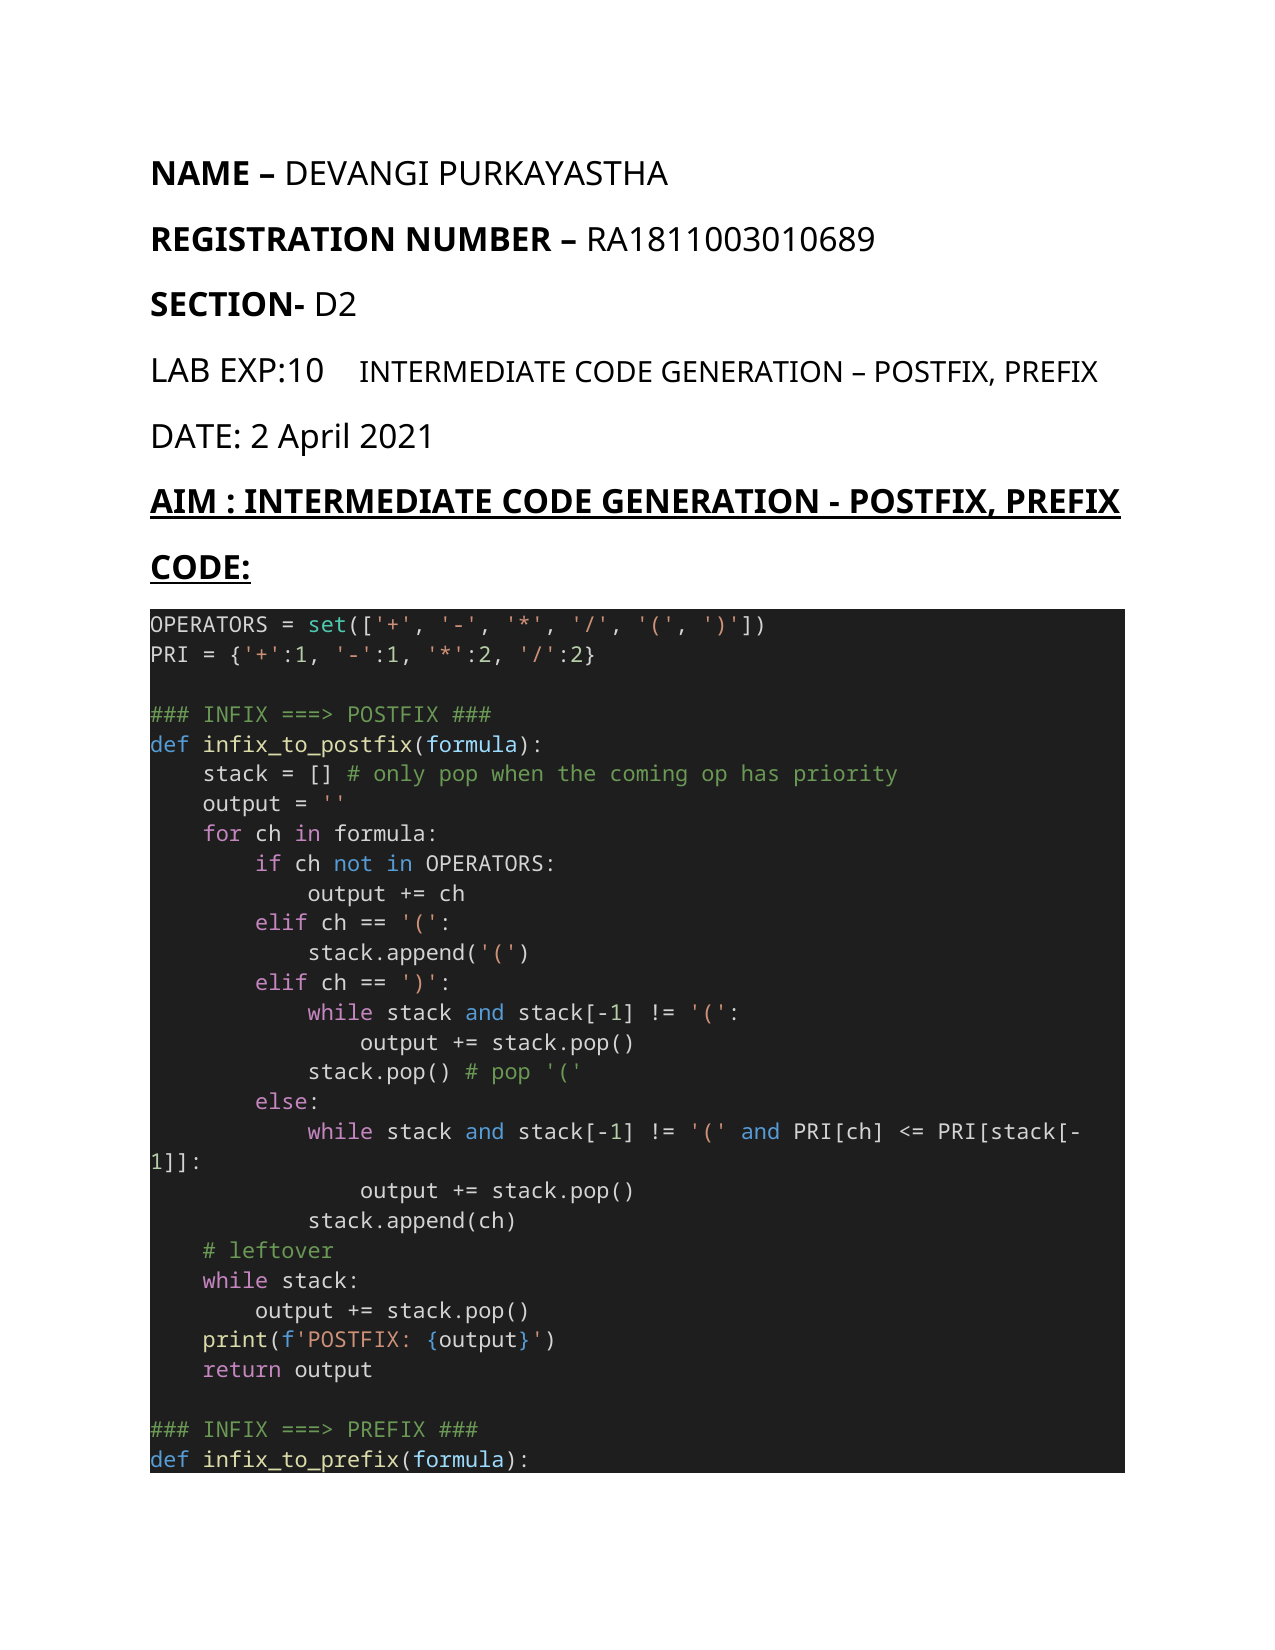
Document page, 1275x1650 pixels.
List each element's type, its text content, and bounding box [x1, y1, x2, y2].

text # leftover [150, 1235, 1125, 1265]
text print(f'POSTFIX: {output}') [150, 1324, 1125, 1354]
text while stack and stack[-1] != '(' and PRI[ch] <= PRI[stack[-1]]: [150, 1116, 1125, 1175]
text elif ch == '(': [150, 907, 1125, 937]
text output += ch [150, 877, 1125, 907]
text output = '' [150, 788, 1125, 818]
text stack.append('(') [150, 937, 1125, 967]
text SECTION- D2 [150, 281, 1125, 327]
text OPERATORS = set(['+', '-', '*', '/', '(', ')']) [150, 609, 1125, 639]
text output += stack.pop() [150, 1294, 1125, 1324]
text def infix_to_prefix(formula): [150, 1443, 1125, 1473]
text if ch not in OPERATORS: [150, 848, 1125, 877]
text stack = [] # only pop when the coming op has priority [150, 758, 1125, 788]
text ### INFIX ===> POSTFIX ### [150, 699, 1125, 728]
text while stack: [150, 1265, 1125, 1294]
text while stack and stack[-1] != '(': [150, 997, 1125, 1026]
text elif ch == ')': [150, 967, 1125, 997]
text def infix_to_postfix(formula): [150, 728, 1125, 758]
text stack.pop() # pop '(' [150, 1056, 1125, 1086]
text else: [150, 1086, 1125, 1116]
text AIM : INTERMEDIATE CODE GENERATION - POSTFIX, PREFIX [150, 478, 1125, 523]
text output += stack.pop() [150, 1175, 1125, 1205]
text LAB EXP:10 INTERMEDIATE CODE GENERATION – POSTFIX, PREFIX [150, 347, 1125, 392]
text NAME – DEVANGI PURKAYASTHA [150, 150, 1125, 195]
text return output [150, 1354, 1125, 1384]
text for ch in formula: [150, 818, 1125, 848]
text DATE: 2 April 2021 [150, 412, 1125, 458]
text stack.append(ch) [150, 1205, 1125, 1235]
text output += stack.pop() [150, 1026, 1125, 1056]
text PRI = {'+':1, '-':1, '*':2, '/':2} [150, 639, 1125, 669]
text ### INFIX ===> PREFIX ### [150, 1414, 1125, 1443]
text CODE: [150, 544, 1125, 589]
text REGISTRATION NUMBER – RA1811003010689 [150, 216, 1125, 261]
